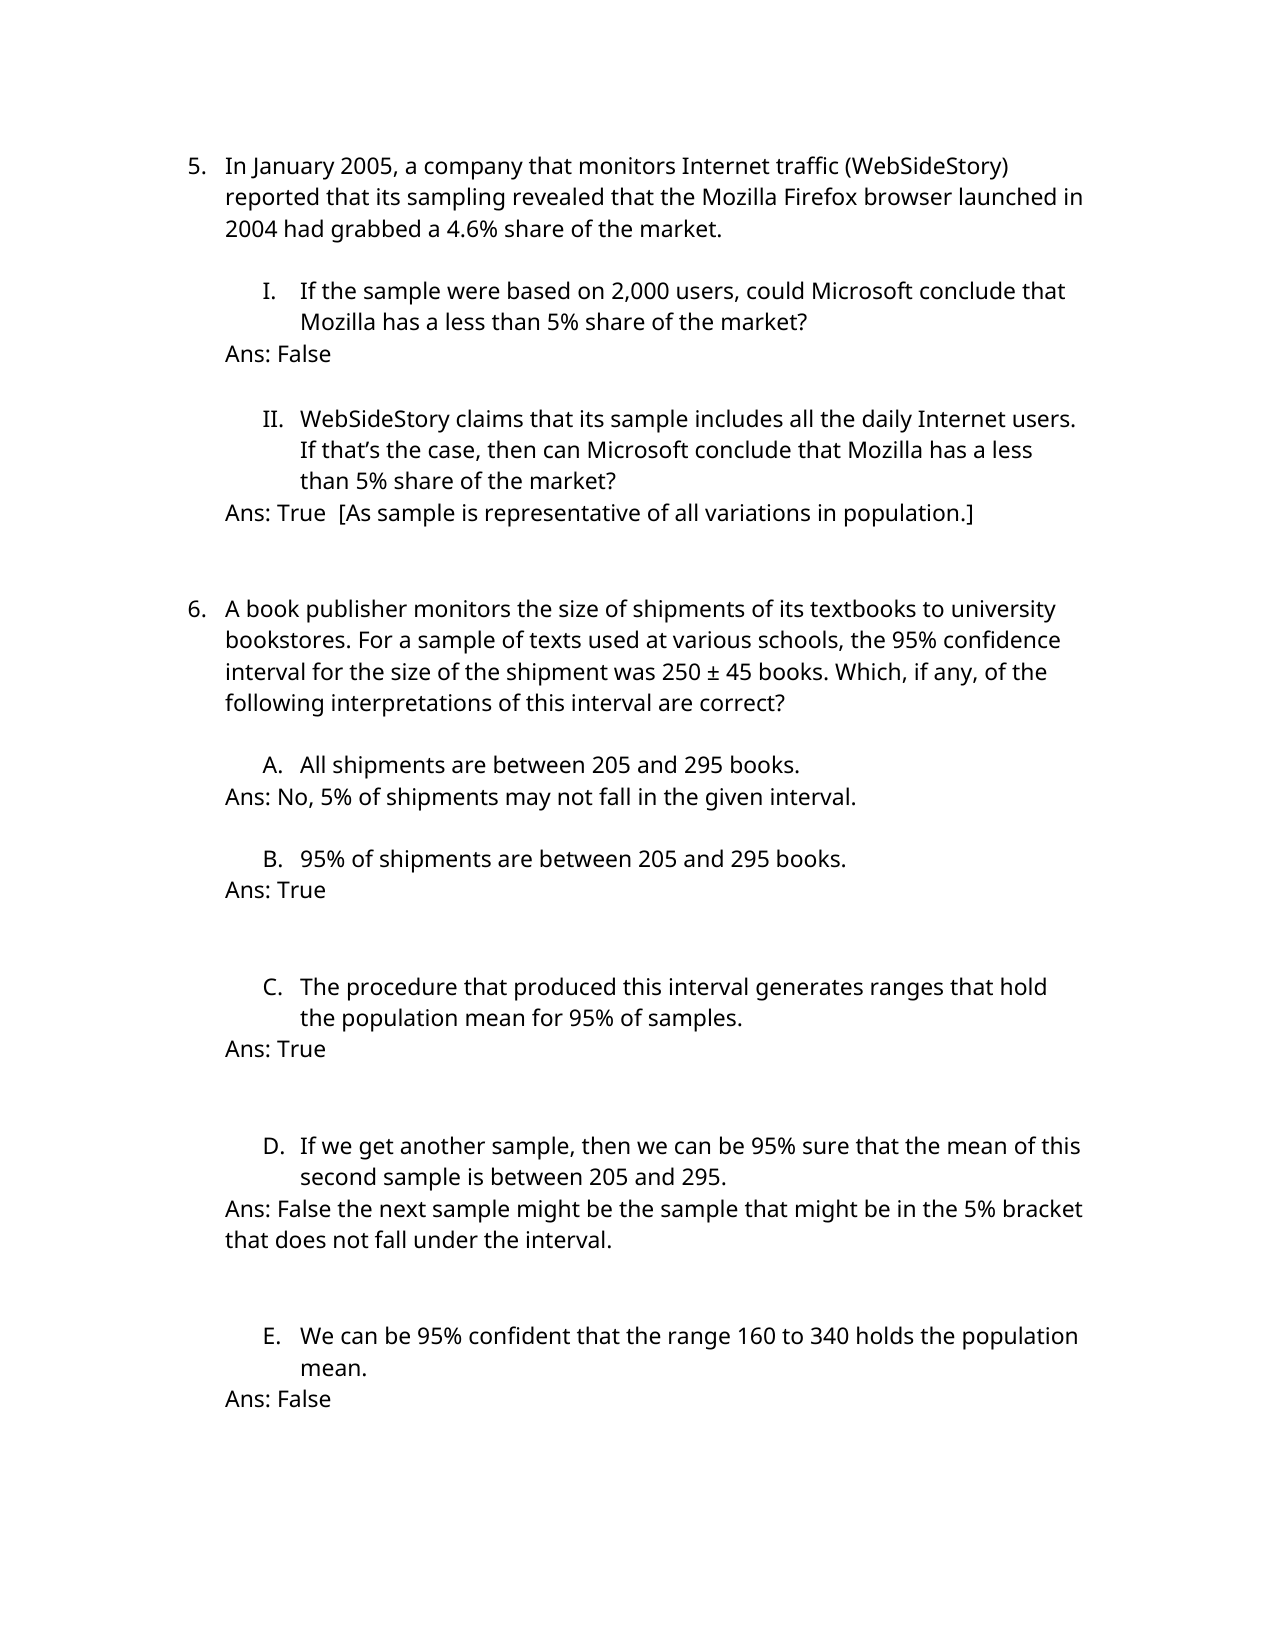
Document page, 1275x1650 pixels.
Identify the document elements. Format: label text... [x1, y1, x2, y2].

list A book publisher monitors the size of shipments of its textbooks to university bookstores. For a sample of texts used at various schools, the 95% confidence interval for the size of the shipment was 250 ± 45 books. Which, if any, of the following interpretations of this interval are correct? [187, 593, 1087, 718]
list We can be 95% confident that the range 160 to 340 holds the population mean. [262, 1320, 1087, 1383]
list WebSideStory claims that its sample includes all the daily Internet users. If that’s the case, then can Microsoft conclude that Mozilla has a less than 5% share of the market? [262, 403, 1087, 497]
text Ans: False the next sample might be the sample that might be in the 5% bracket that does not fall under the interval. [225, 1192, 1087, 1255]
list All shipments are between 205 and 295 books. [262, 749, 1087, 781]
text Ans: True [As sample is representative of all variations in population.] [225, 497, 1087, 528]
text Ans: True [225, 1033, 1087, 1065]
list 95% of shipments are between 205 and 295 books. [262, 843, 1087, 874]
text Ans: No, 5% of shipments may not fall in the given interval. [225, 781, 1087, 812]
list In January 2005, a company that monitors Internet traffic (WebSideStory) reported that its sampling revealed that the Mozilla Firefox browser launched in 2004 had grabbed a 4.6% share of the market. [187, 150, 1087, 244]
text Ans: False [225, 337, 1087, 369]
list If we get another sample, then we can be 95% sure that the mean of this second sample is between 205 and 295. [262, 1130, 1087, 1192]
list If the sample were based on 2,000 users, could Microsoft conclude that Mozilla has a less than 5% share of the market? [262, 275, 1087, 337]
text Ans: True [225, 874, 1087, 906]
text Ans: False [225, 1383, 1087, 1414]
list The procedure that produced this interval generates ranges that hold the population mean for 95% of samples. [262, 971, 1087, 1033]
